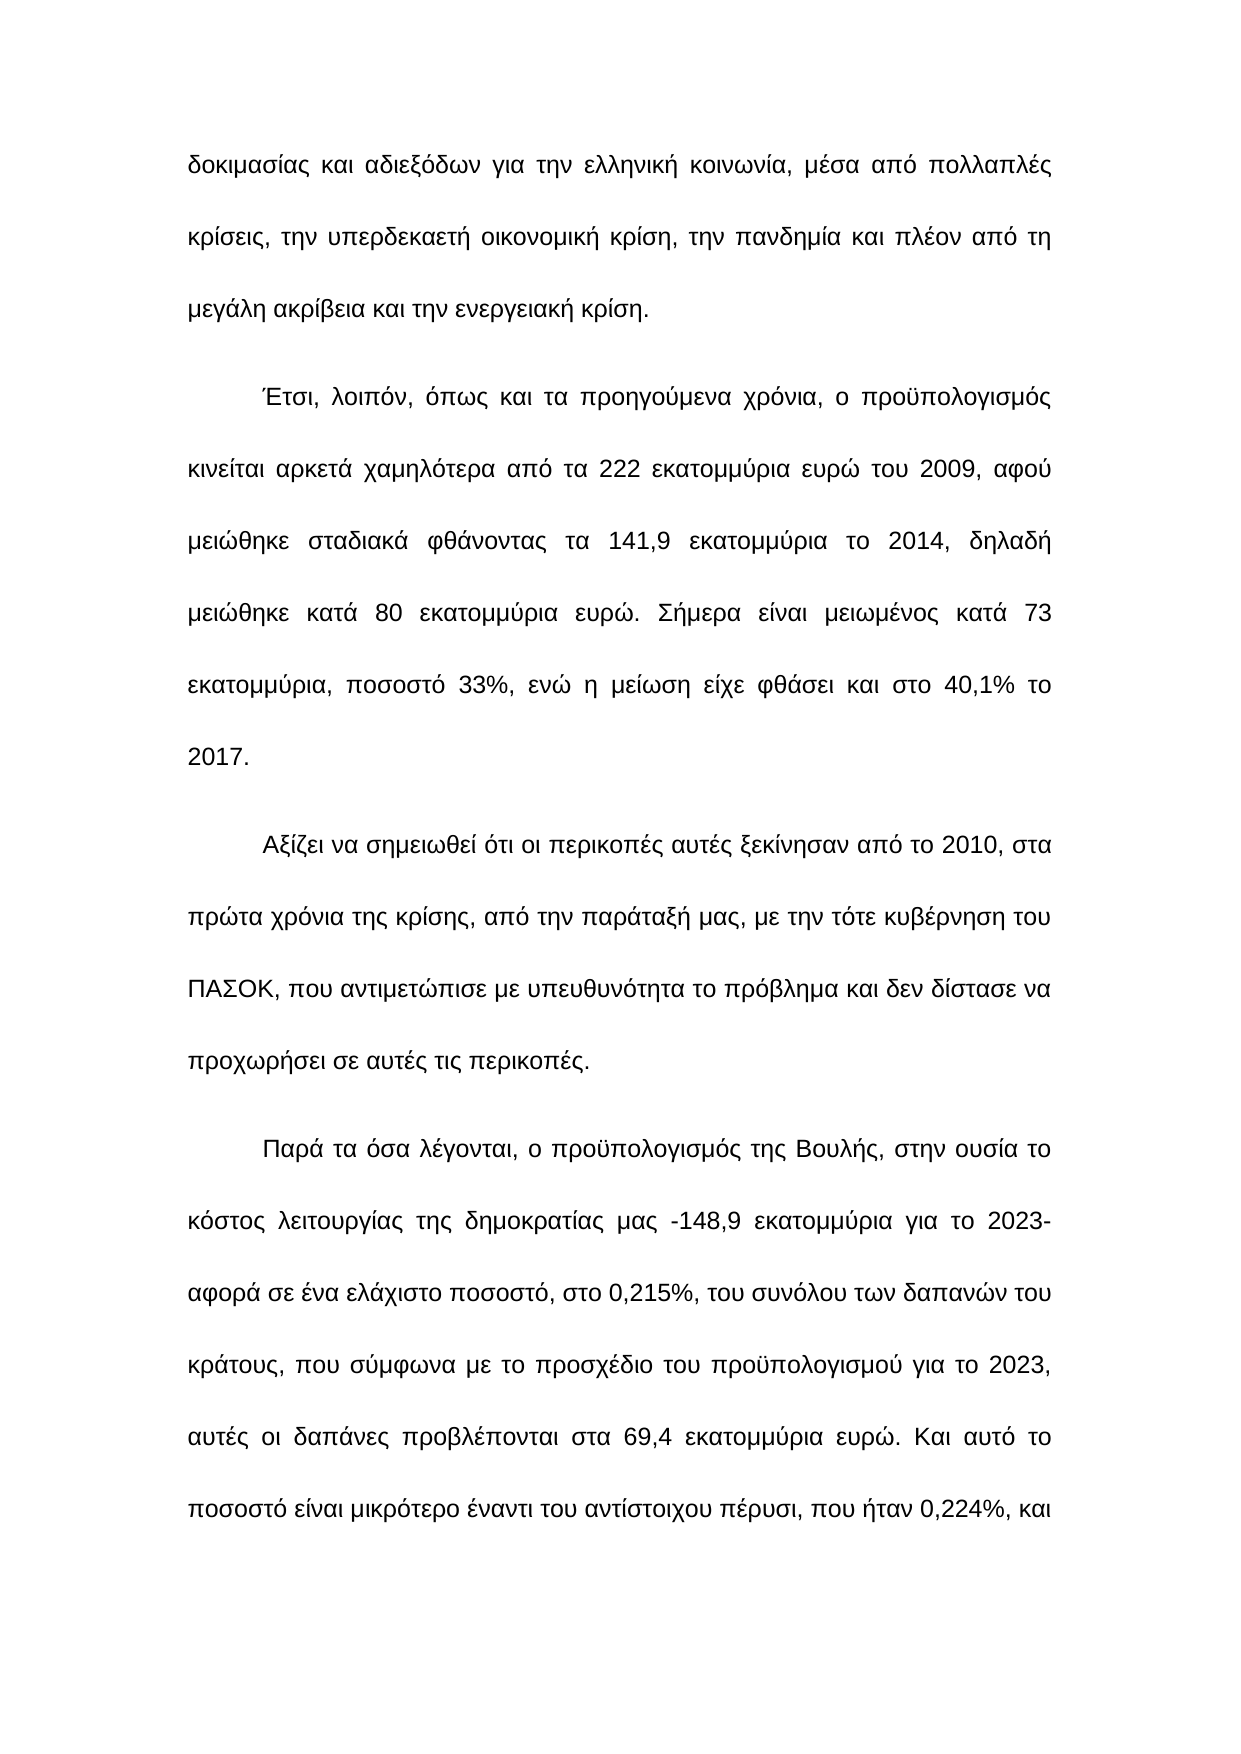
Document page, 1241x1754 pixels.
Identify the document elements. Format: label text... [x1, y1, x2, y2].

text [187, 150, 1053, 322]
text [187, 1134, 1053, 1522]
text Αξίζει να σημειωθεί ότι οι περικοπές αυτές ξεκίνησαν από το 2010, στα πρώτα χρόνια της κρίσης, από την παράταξή μας, με την τότε κυβέρνηση του ΠΑΣΟΚ, που αντιμετώπισε με υπευθυνότητα το πρόβλημα και δεν δίστασε να προχωρήσει σε αυτές τις περικοπές. [187, 830, 1053, 1074]
text Έτσι, λοιπόν, όπως και τα προηγούμενα χρόνια, ο προϋπολογισμός κινείται αρκετά χαμηλότερα από τα 222 εκατομμύρια ευρώ του 2009, αφού μειώθηκε σταδιακά φθάνοντας τα 141,9 εκατομμύρια το 2014, δηλαδή μειώθηκε κατά 80 εκατομμύρια ευρώ. Σήμερα είναι μειωμένος κατά 73 εκατομμύρια, ποσοστό 33%, ενώ η μείωση είχε φθάσει και στο 40,1% το 2017. [187, 382, 1053, 770]
